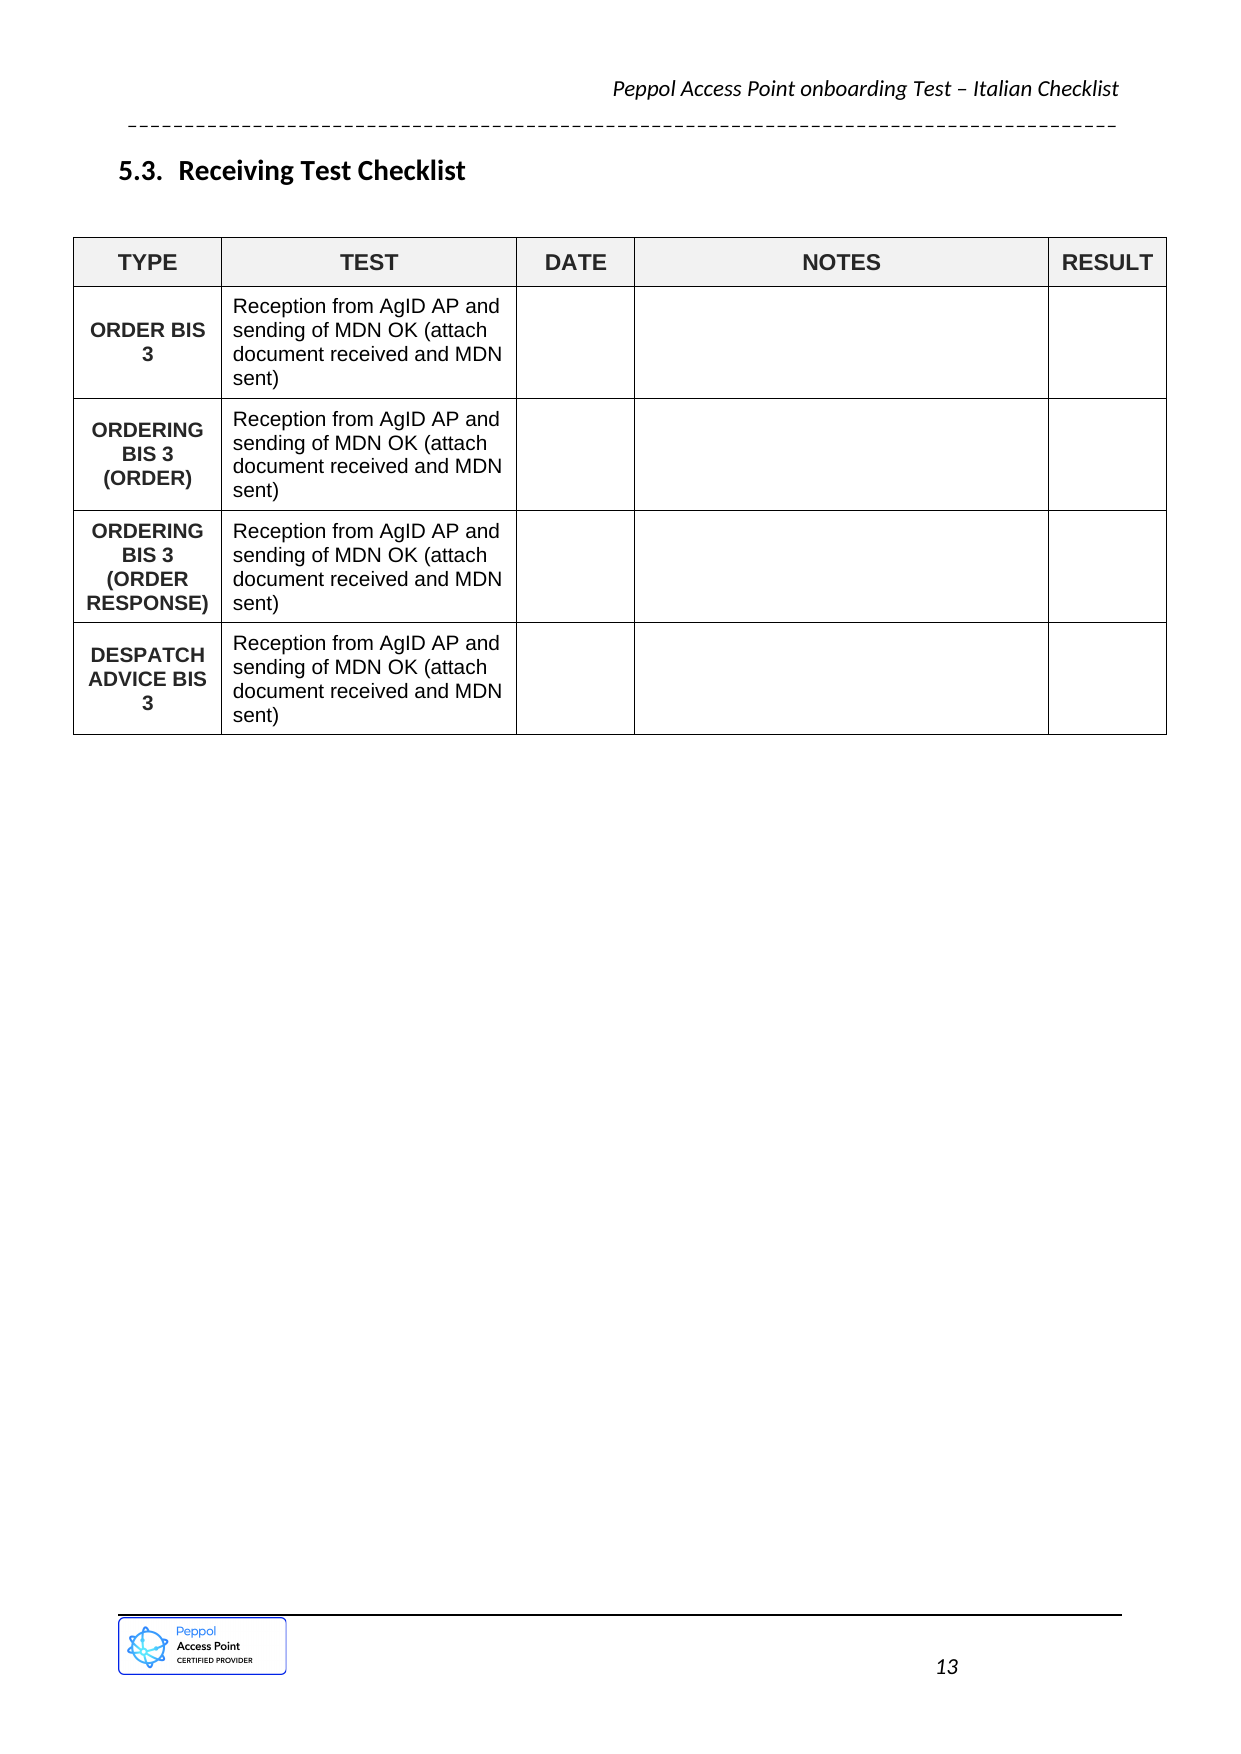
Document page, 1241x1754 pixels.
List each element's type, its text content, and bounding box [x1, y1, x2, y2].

table_cell Reception from AgID AP and sending of MDN OK (attach document received and MDN sent) [222, 287, 516, 398]
table_cell Reception from AgID AP and sending of MDN OK (attach document received and MDN sent) [222, 623, 516, 734]
table_cell [517, 511, 634, 622]
table_cell DESPATCH ADVICE BIS 3 [74, 623, 221, 734]
table_cell Reception from AgID AP and sending of MDN OK (attach document received and MDN sent) [222, 399, 516, 510]
table_cell [517, 399, 634, 510]
table_cell [1049, 399, 1166, 510]
table_cell [635, 511, 1048, 622]
table_cell [1049, 511, 1166, 622]
table_cell ORDERING BIS 3 (ORDER RESPONSE) [74, 511, 221, 622]
table_cell [1049, 623, 1166, 734]
table_cell [635, 623, 1048, 734]
table_header NOTES [635, 238, 1048, 286]
table_cell [517, 623, 634, 734]
table_cell Reception from AgID AP and sending of MDN OK (attach document received and MDN sent) [222, 511, 516, 622]
table_header TEST [222, 238, 516, 286]
title Receiving Test Checklist [118, 152, 1122, 187]
table_cell ORDER BIS 3 [74, 287, 221, 398]
table_cell ORDERING BIS 3 (ORDER) [74, 399, 221, 510]
picture [118, 1617, 287, 1675]
table_header TYPE [74, 238, 221, 286]
table_cell [635, 287, 1048, 398]
table_cell [635, 399, 1048, 510]
table_cell [517, 287, 634, 398]
table_header RESULT [1049, 238, 1166, 286]
table_header DATE [517, 238, 634, 286]
table_cell [1049, 287, 1166, 398]
